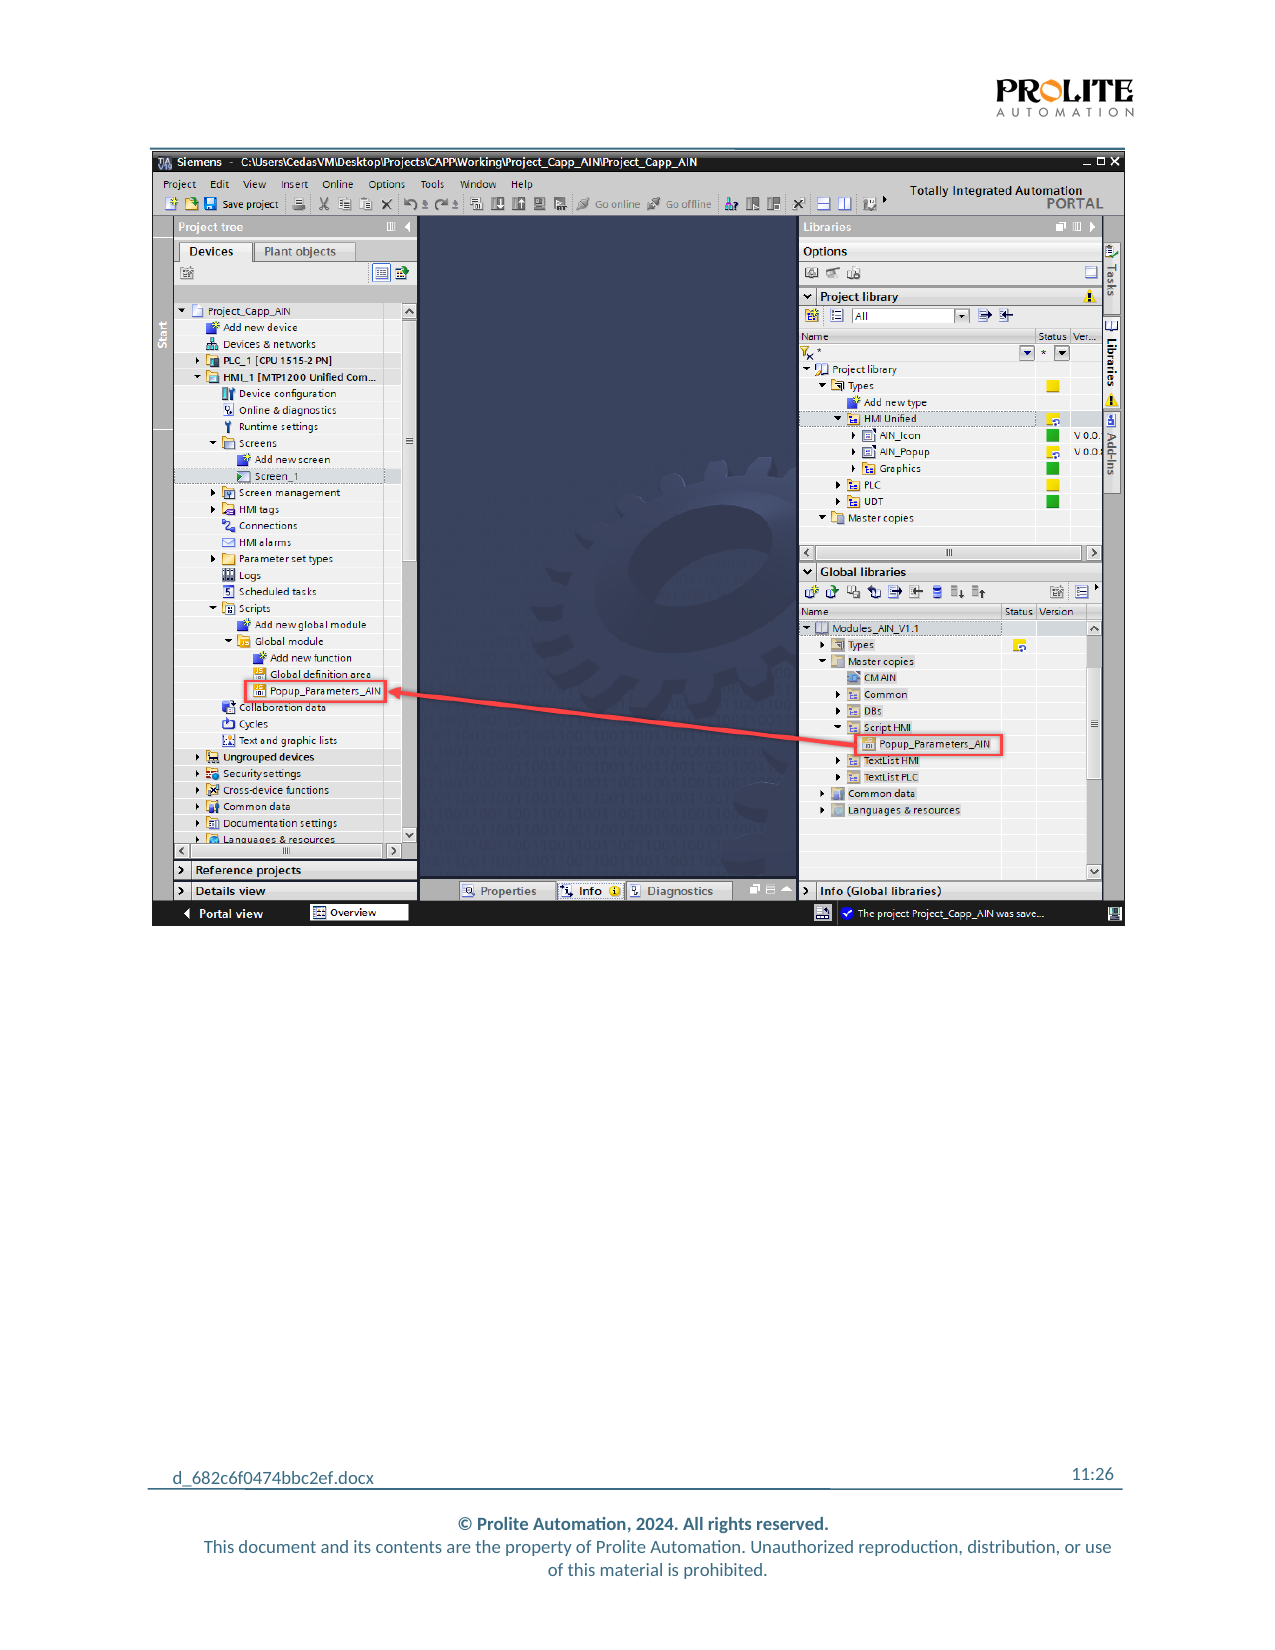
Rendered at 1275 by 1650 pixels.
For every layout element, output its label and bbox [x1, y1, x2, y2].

picture [150, 150, 1125, 927]
picture [990, 69, 1139, 127]
